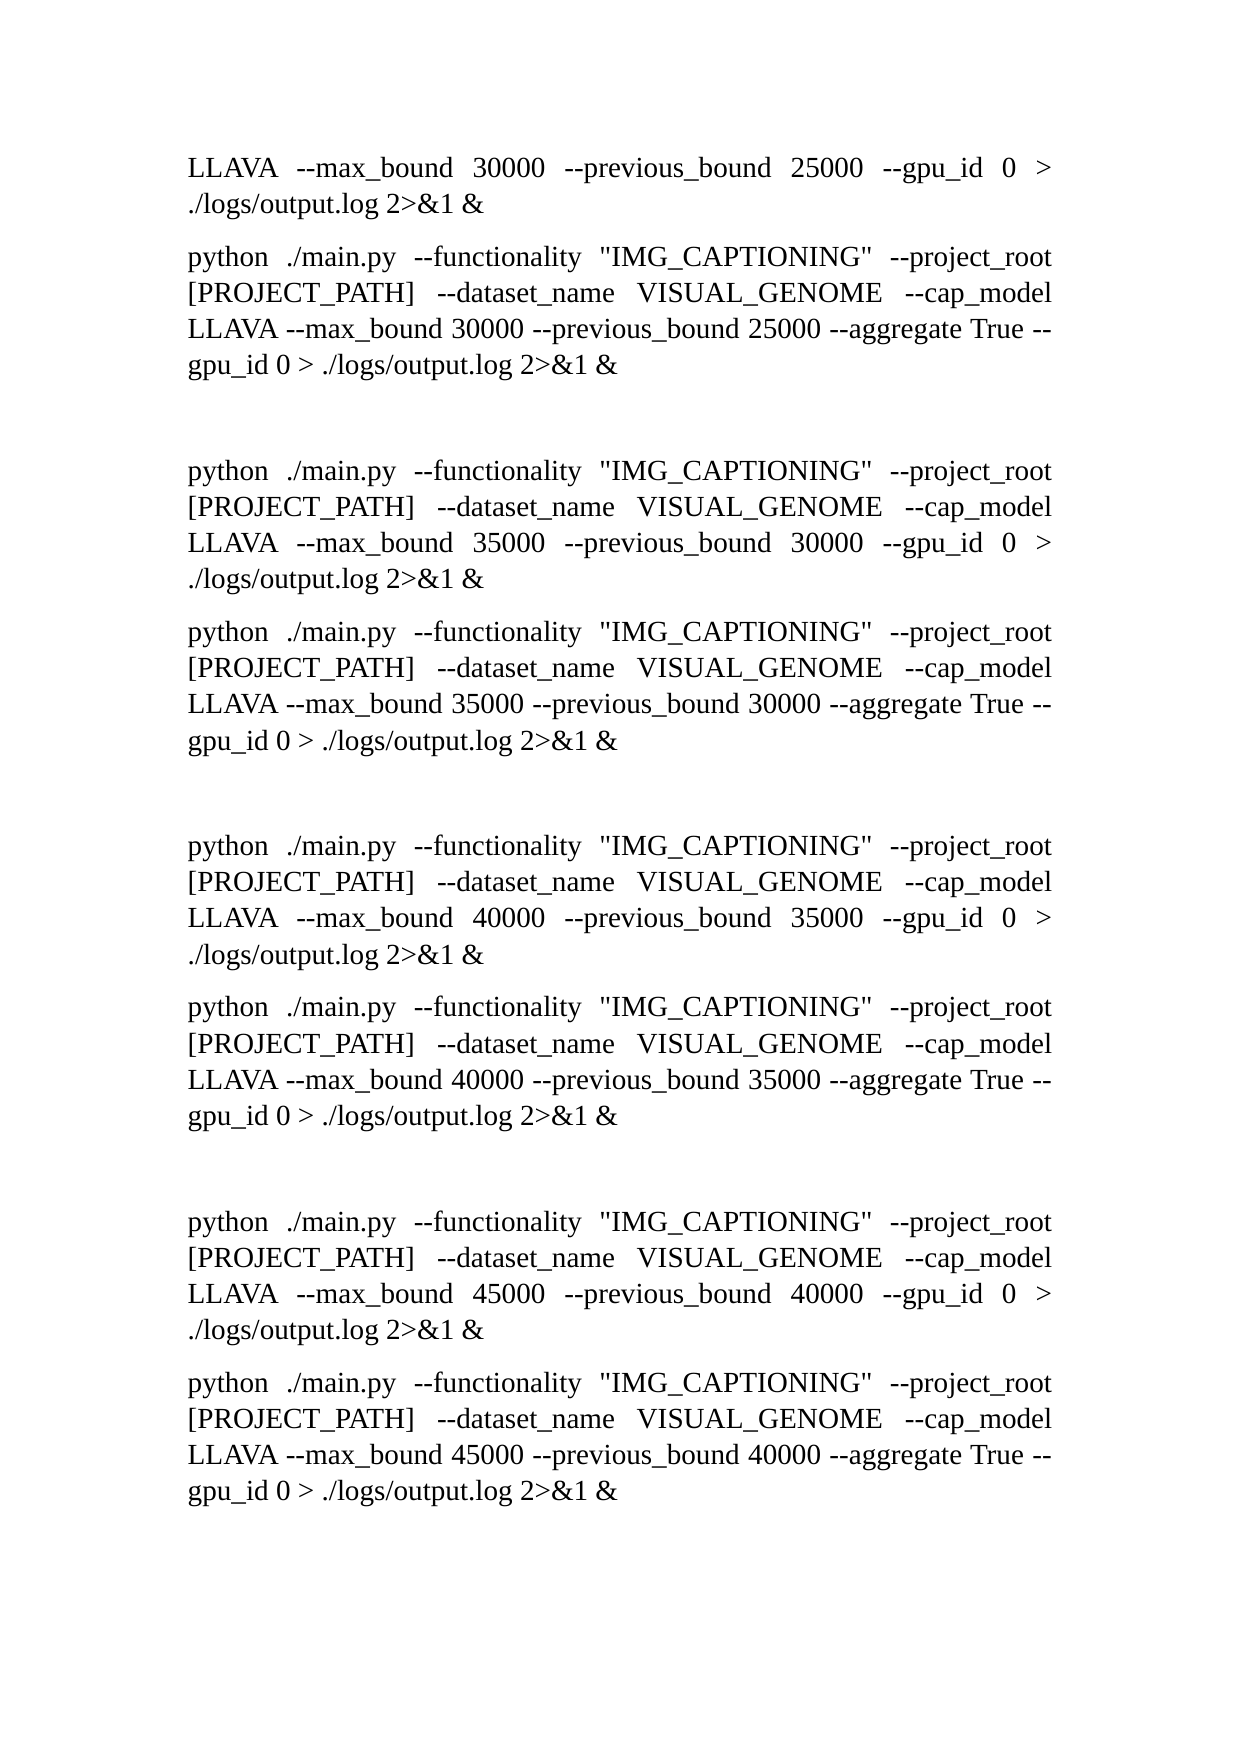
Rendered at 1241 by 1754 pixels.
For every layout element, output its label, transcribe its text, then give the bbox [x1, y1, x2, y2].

text python ./main.py --functionality "IMG_CAPTIONING" --project_root [PROJECT_PATH] --dataset_name VISUAL_GENOME --cap_model LLAVA --max_bound 45000 --previous_bound 40000 --gpu_id 0 > ./logs/output.log 2>&1 & [187, 1204, 1053, 1346]
text python ./main.py --functionality "IMG_CAPTIONING" --project_root [PROJECT_PATH] --dataset_name VISUAL_GENOME --cap_model LLAVA --max_bound 35000 --previous_bound 30000 --aggregate True --gpu_id 0 > ./logs/output.log 2>&1 & [187, 614, 1053, 756]
text python ./main.py --functionality "IMG_CAPTIONING" --project_root [PROJECT_PATH] --dataset_name VISUAL_GENOME --cap_model LLAVA --max_bound 40000 --previous_bound 35000 --aggregate True --gpu_id 0 > ./logs/output.log 2>&1 & [187, 989, 1053, 1132]
text python ./main.py --functionality "IMG_CAPTIONING" --project_root [PROJECT_PATH] --dataset_name VISUAL_GENOME --cap_model LLAVA --max_bound 35000 --previous_bound 30000 --gpu_id 0 > ./logs/output.log 2>&1 & [187, 453, 1053, 595]
text python ./main.py --functionality "IMG_CAPTIONING" --project_root [PROJECT_PATH] --dataset_name VISUAL_GENOME --cap_model LLAVA --max_bound 45000 --previous_bound 40000 --aggregate True --gpu_id 0 > ./logs/output.log 2>&1 & [187, 1365, 1053, 1507]
text python ./main.py --functionality "IMG_CAPTIONING" --project_root [PROJECT_PATH] --dataset_name VISUAL_GENOME --cap_model LLAVA --max_bound 30000 --previous_bound 25000 --aggregate True --gpu_id 0 > ./logs/output.log 2>&1 & [187, 239, 1053, 381]
text python ./main.py --functionality "IMG_CAPTIONING" --project_root [PROJECT_PATH] --dataset_name VISUAL_GENOME --cap_model LLAVA --max_bound 40000 --previous_bound 35000 --gpu_id 0 > ./logs/output.log 2>&1 & [187, 828, 1053, 970]
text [187, 150, 1053, 220]
